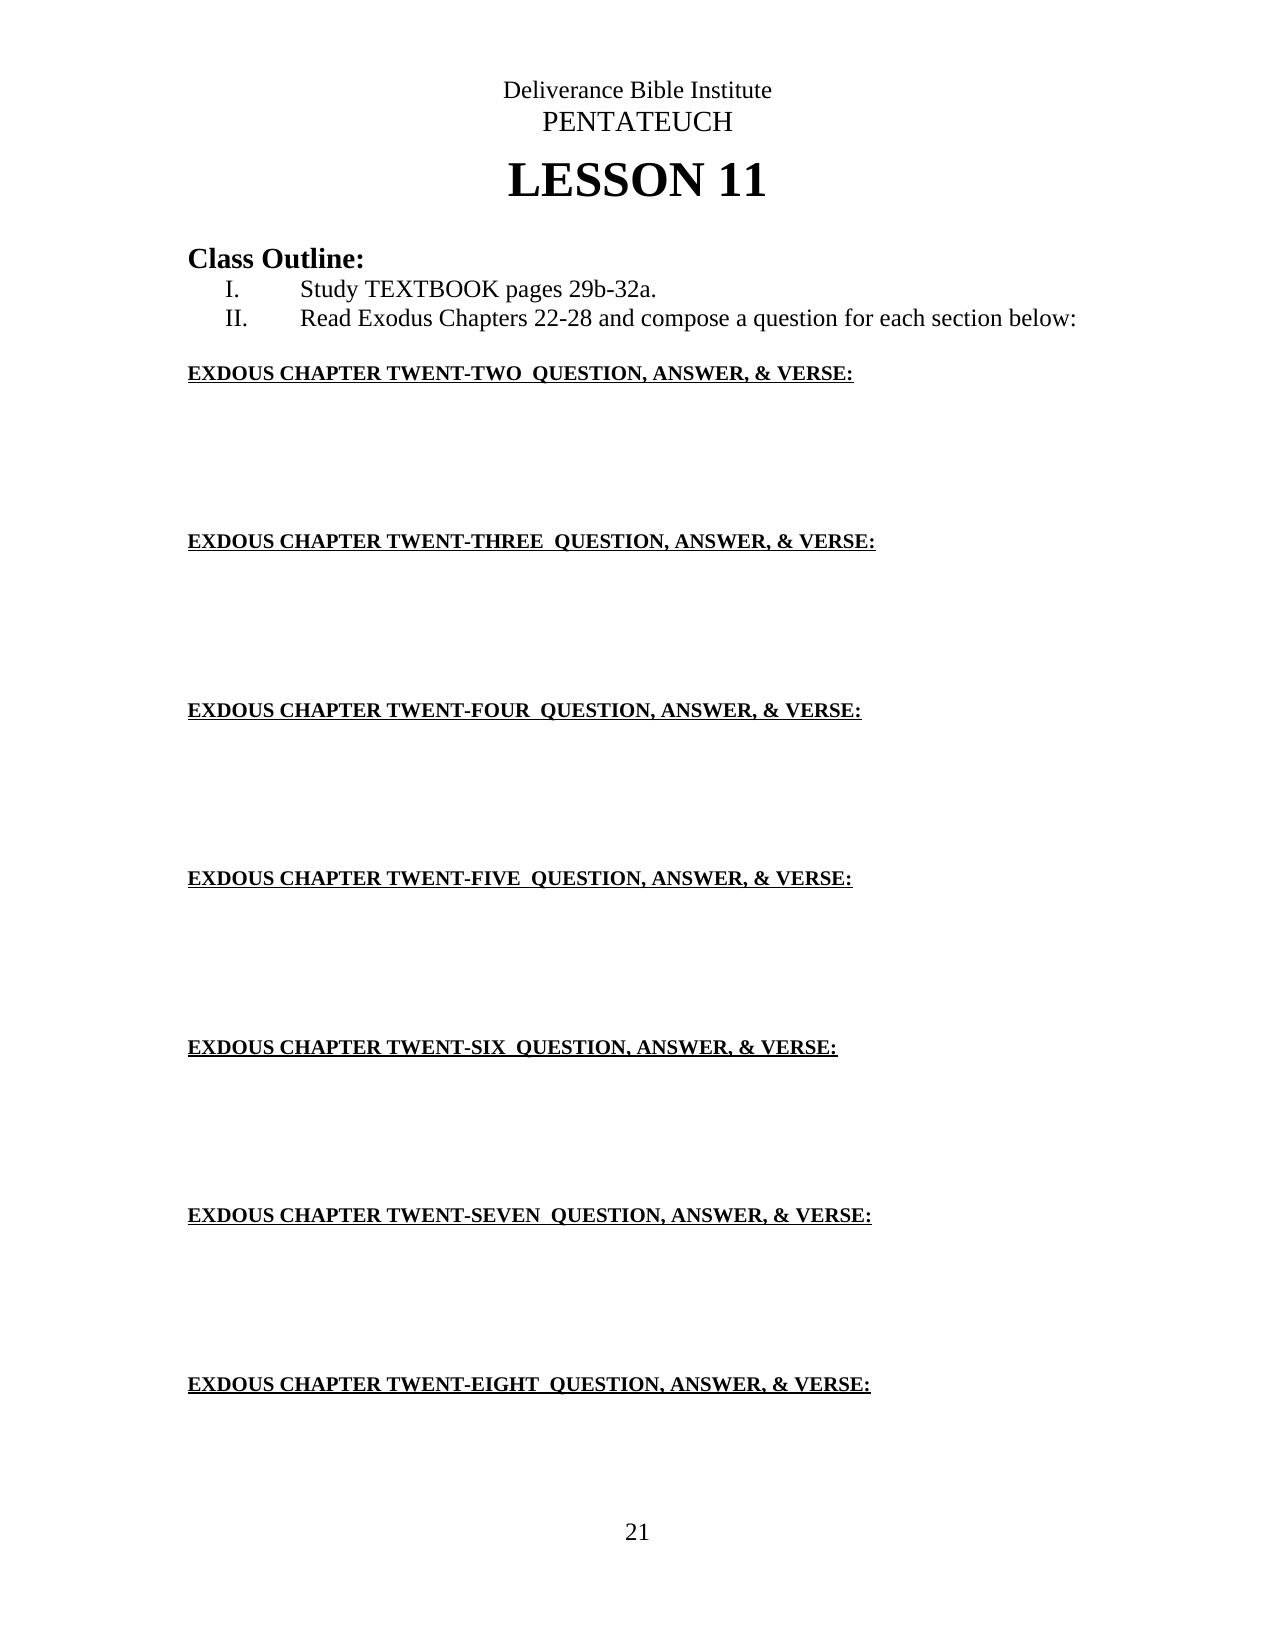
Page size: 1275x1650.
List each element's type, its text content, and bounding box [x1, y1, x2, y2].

text EXDOUS CHAPTER TWENT-THREE QUESTION, ANSWER, & VERSE: [187, 529, 1087, 553]
text EXDOUS CHAPTER TWENT-EIGHT QUESTION, ANSWER, & VERSE: [187, 1371, 1087, 1396]
list Study TEXTBOOK pages 29b-32a. [225, 274, 1087, 303]
list Read Exodus Chapters 22-28 and compose a question for each section below: [225, 303, 1087, 332]
text EXDOUS CHAPTER TWENT-FOUR QUESTION, ANSWER, & VERSE: [187, 698, 1087, 722]
subtitle LESSON 11 [187, 150, 1087, 207]
text Class Outline: [187, 241, 1087, 274]
text EXDOUS CHAPTER TWENT-TWO QUESTION, ANSWER, & VERSE: [187, 361, 1087, 385]
text EXDOUS CHAPTER TWENT-FIVE QUESTION, ANSWER, & VERSE: [187, 866, 1087, 890]
text EXDOUS CHAPTER TWENT-SEVEN QUESTION, ANSWER, & VERSE: [187, 1203, 1087, 1227]
text EXDOUS CHAPTER TWENT-SIX QUESTION, ANSWER, & VERSE: [187, 1034, 1087, 1059]
